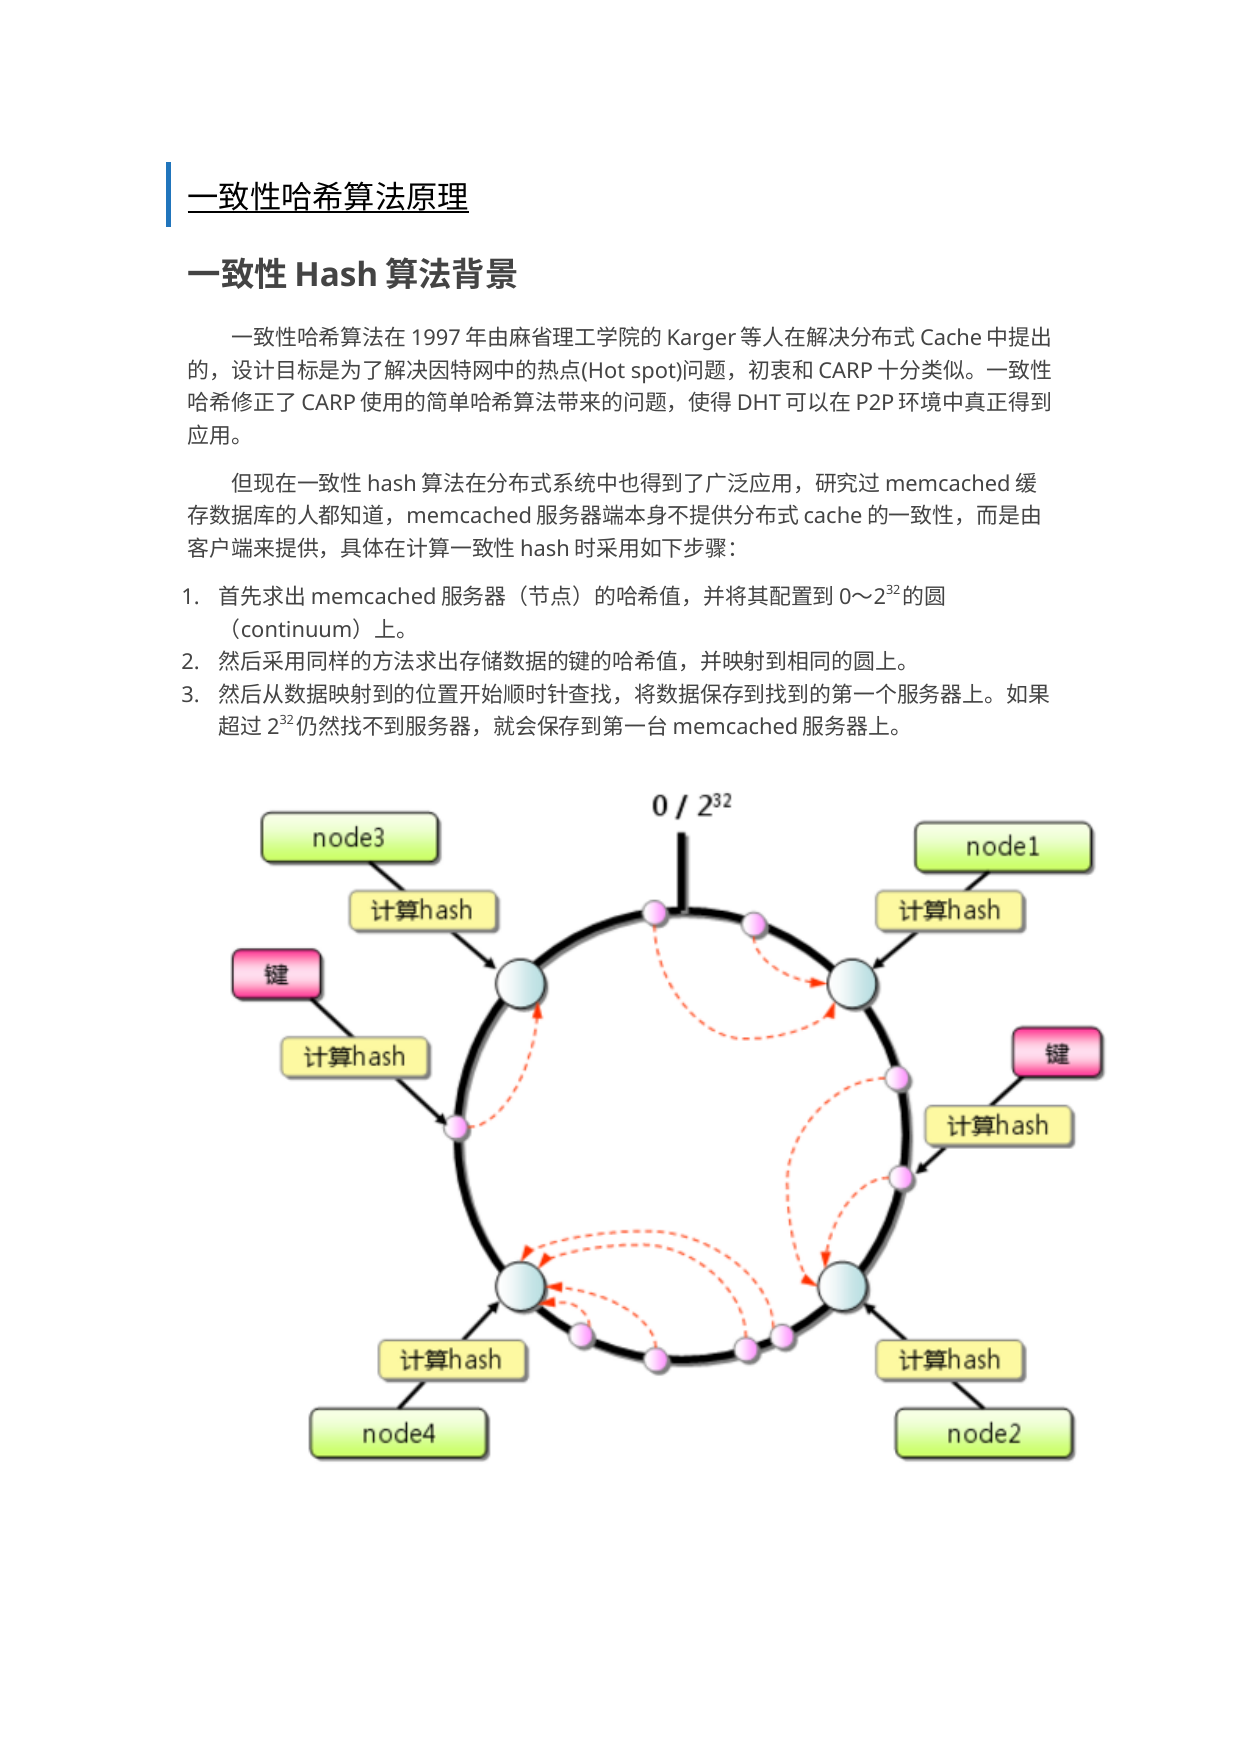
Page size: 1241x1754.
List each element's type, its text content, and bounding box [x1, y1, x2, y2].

list 然后从数据映射到的位置开始顺时针查找，将数据保存到找到的第一个服务器上。如果超过232仍然找不到服务器，就会保存到第一台memcached服务器上。 [181, 676, 1053, 741]
picture [187, 757, 1199, 1509]
list 首先求出memcached服务器（节点）的哈希值，并将其配置到0～232的圆（continuum）上。 [181, 579, 1053, 644]
text 一致性哈希算法在1997年由麻省理工学院的Karger等人在解决分布式Cache中提出的，设计目标是为了解决因特网中的热点(Hot spot)问题，初衷和CARP十分类似。一致性哈希修正了CARP使用的简单哈希算法带来的问题，使得DHT可以在P2P环境中真正得到应用。 [187, 320, 1053, 450]
text 但现在一致性hash算法在分布式系统中也得到了广泛应用，研究过memcached缓存数据库的人都知道，memcached服务器端本身不提供分布式cache的一致性，而是由客户端来提供，具体在计算一致性hash时采用如下步骤： [187, 466, 1053, 563]
list 然后采用同样的方法求出存储数据的键的哈希值，并映射到相同的圆上。 [181, 644, 1053, 676]
text 一致性哈希算法原理 [187, 162, 1053, 227]
text 一致性Hash算法背景 [187, 239, 1053, 304]
